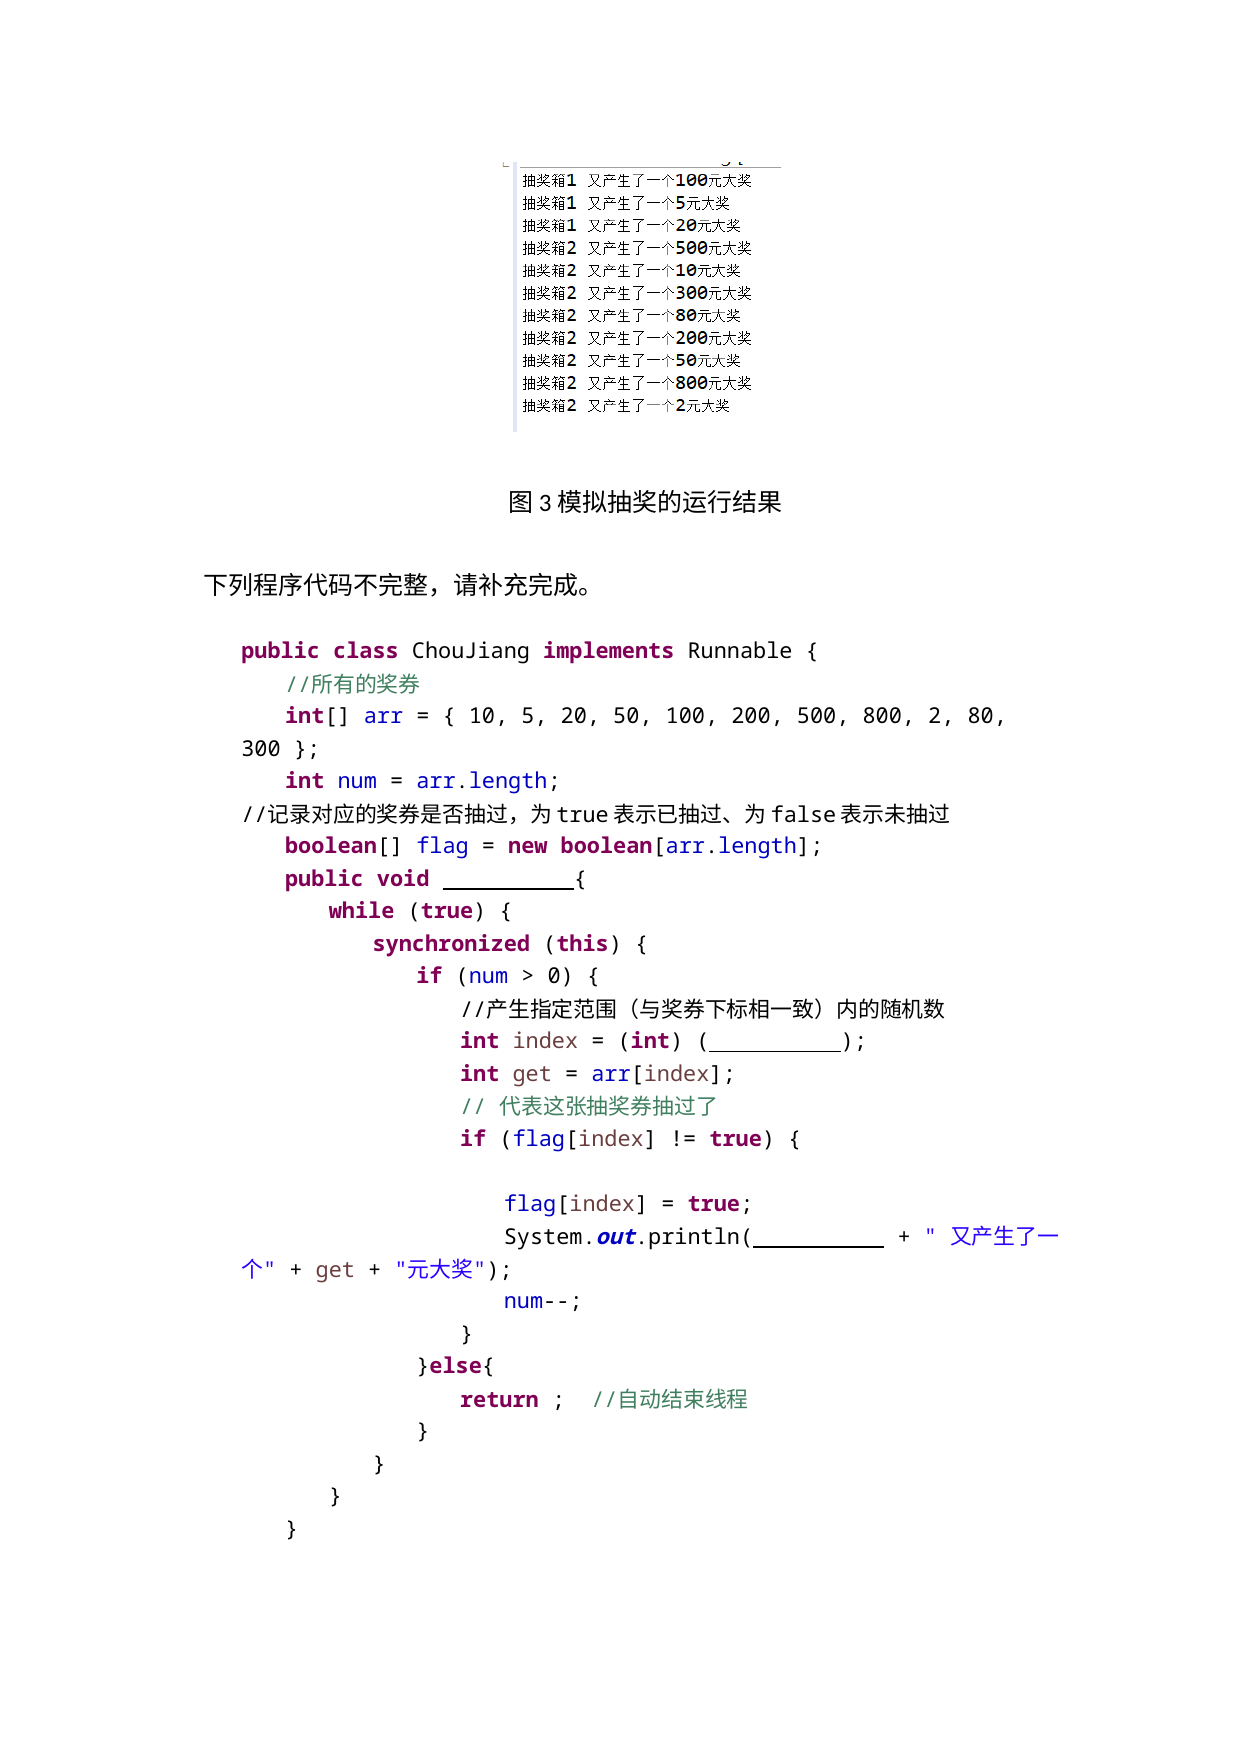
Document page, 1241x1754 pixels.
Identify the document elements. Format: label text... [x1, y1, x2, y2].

text // 代表这张抽奖券抽过了 [241, 1089, 1087, 1122]
text //记录对应的奖券是否抽过，为true表示已抽过、为false表示未抽过 [241, 797, 1087, 829]
text } [241, 1317, 1087, 1349]
text } [241, 1447, 1087, 1479]
text synchronized (this) { [241, 927, 1087, 959]
text int[] arr = { 10, 5, 20, 50, 100, 200, 500, 800, 2, 80, 300 }; [241, 699, 1087, 764]
picture [502, 162, 782, 432]
text } [241, 1512, 1087, 1544]
text }else{ [241, 1349, 1087, 1382]
text public void { [241, 862, 1087, 894]
text } [241, 1479, 1087, 1512]
text int get = arr[index]; [241, 1057, 1087, 1089]
text if (num > 0) { [241, 959, 1087, 992]
text if (flag[index] != true) { [241, 1122, 1087, 1154]
text int index = (int) ( ); [241, 1024, 1087, 1057]
text int num = arr.length; [241, 764, 1087, 797]
text while (true) { [241, 894, 1087, 927]
text //产生指定范围（与奖券下标相一致）内的随机数 [416, 992, 1087, 1024]
text } [241, 1414, 1087, 1447]
text num--; [241, 1284, 1087, 1317]
text System.out.println( + " 又产生了一个" + get + "元大奖"); [241, 1219, 1087, 1284]
text return ; //自动结束线程 [241, 1382, 1087, 1414]
text flag[index] = true; [241, 1187, 1087, 1219]
text 图3 模拟抽奖的运行结果 [153, 468, 1087, 533]
text public class ChouJiang implements Runnable { [241, 634, 1087, 667]
text 下列程序代码不完整，请补充完成。 [153, 551, 1087, 616]
text boolean[] flag = new boolean[arr.length]; [241, 829, 1087, 862]
text //所有的奖券 [241, 667, 1087, 699]
